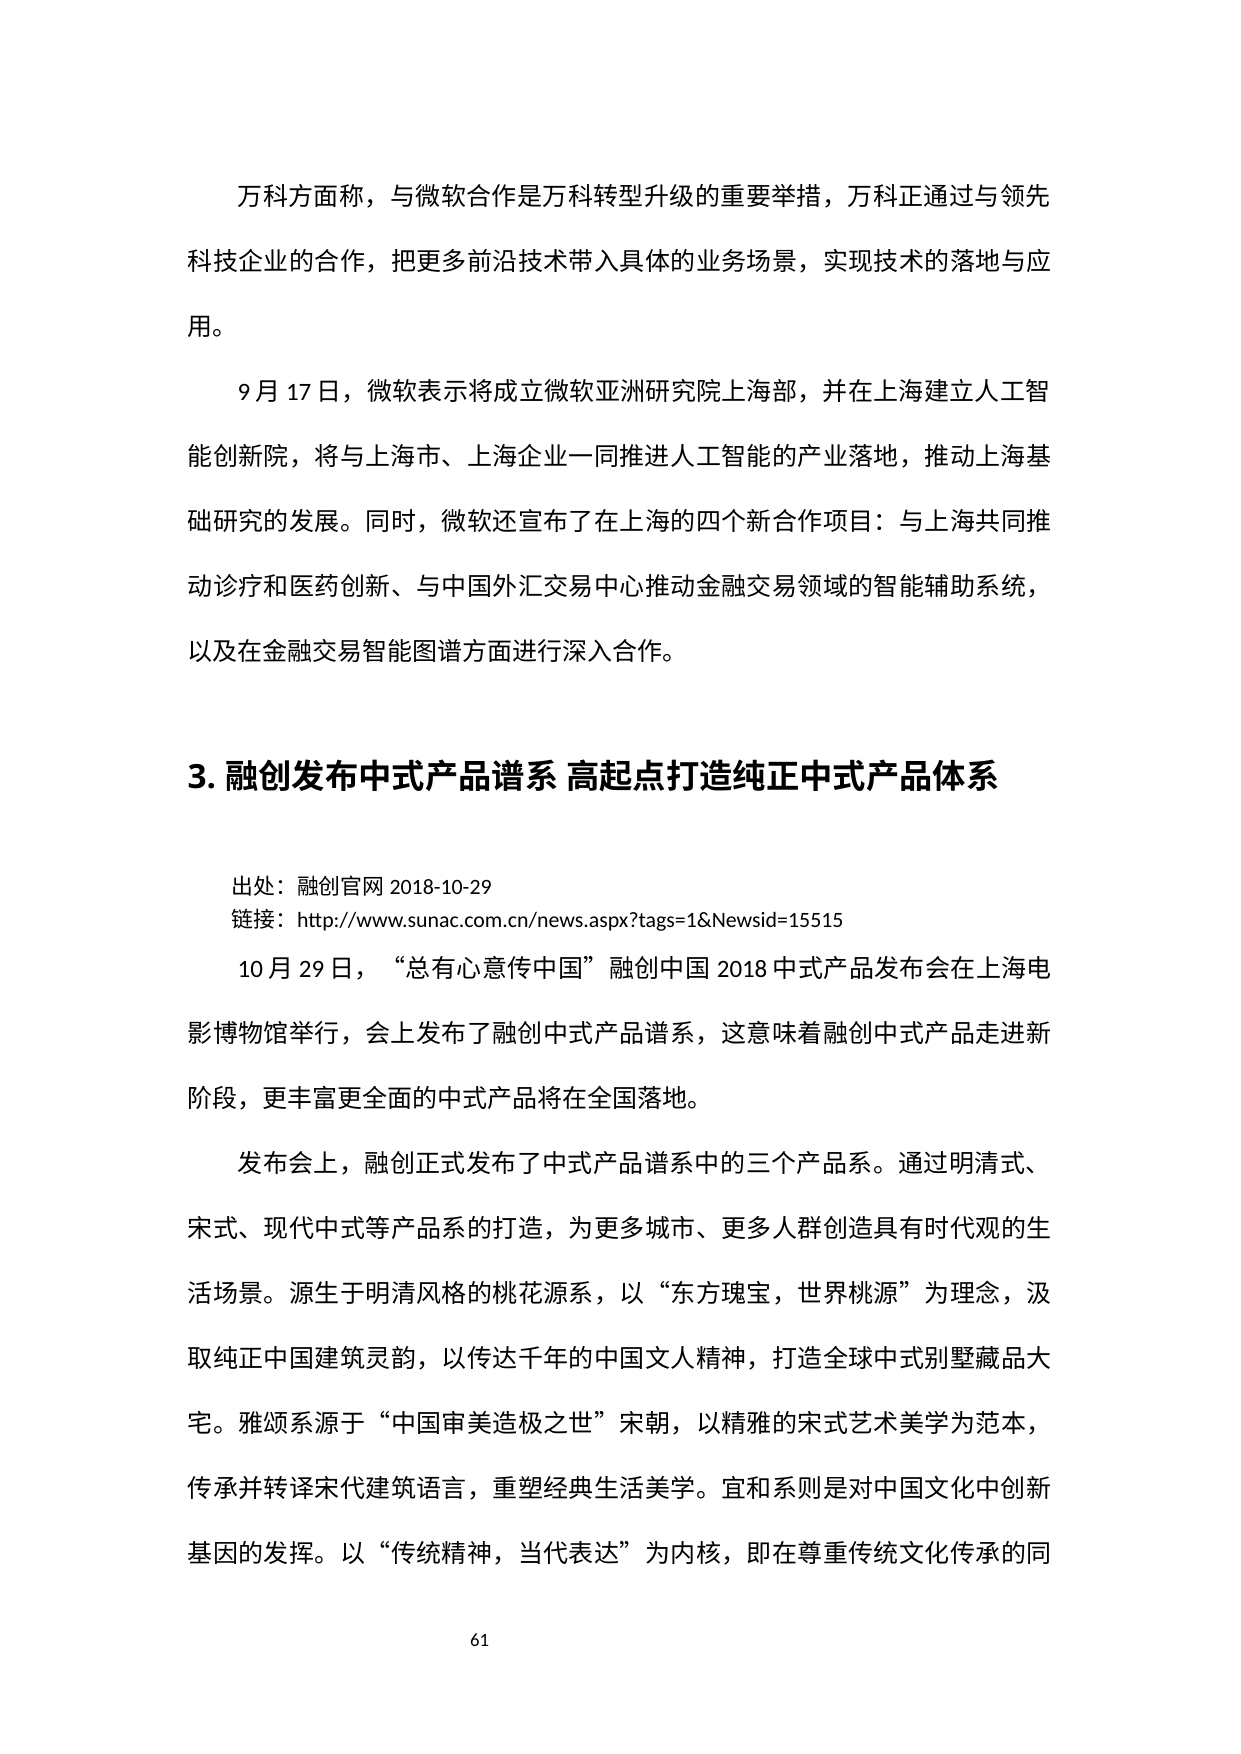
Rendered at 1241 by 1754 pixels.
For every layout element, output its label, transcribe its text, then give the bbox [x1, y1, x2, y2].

text 9月17日，微软表示将成立微软亚洲研究院上海部，并在上海建立人工智能创新院，将与上海市、上海企业一同推进人工智能的产业落地，推动上海基础研究的发展。同时，微软还宣布了在上海的四个新合作项目：与上海共同推动诊疗和医药创新、与中国外汇交易中心推动金融交易领域的智能辅助系统，以及在金融交易智能图谱方面进行深入合作。 [187, 357, 1053, 682]
text 万科方面称，与微软合作是万科转型升级的重要举措，万科正通过与领先科技企业的合作，把更多前沿技术带入具体的业务场景，实现技术的落地与应用。 [187, 162, 1053, 357]
text 出处：融创官网 2018-10-29 [187, 869, 1053, 901]
subtitle 融创发布中式产品谱系 高起点打造纯正中式产品体系 [187, 742, 1053, 807]
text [187, 1129, 1053, 1584]
text 链接：http://www.sunac.com.cn/news.aspx?tags=1&Newsid=15515 [187, 901, 1053, 934]
text 10月29日，“总有心意传中国”融创中国2018中式产品发布会在上海电影博物馆举行，会上发布了融创中式产品谱系，这意味着融创中式产品走进新阶段，更丰富更全面的中式产品将在全国落地。 [187, 934, 1053, 1129]
